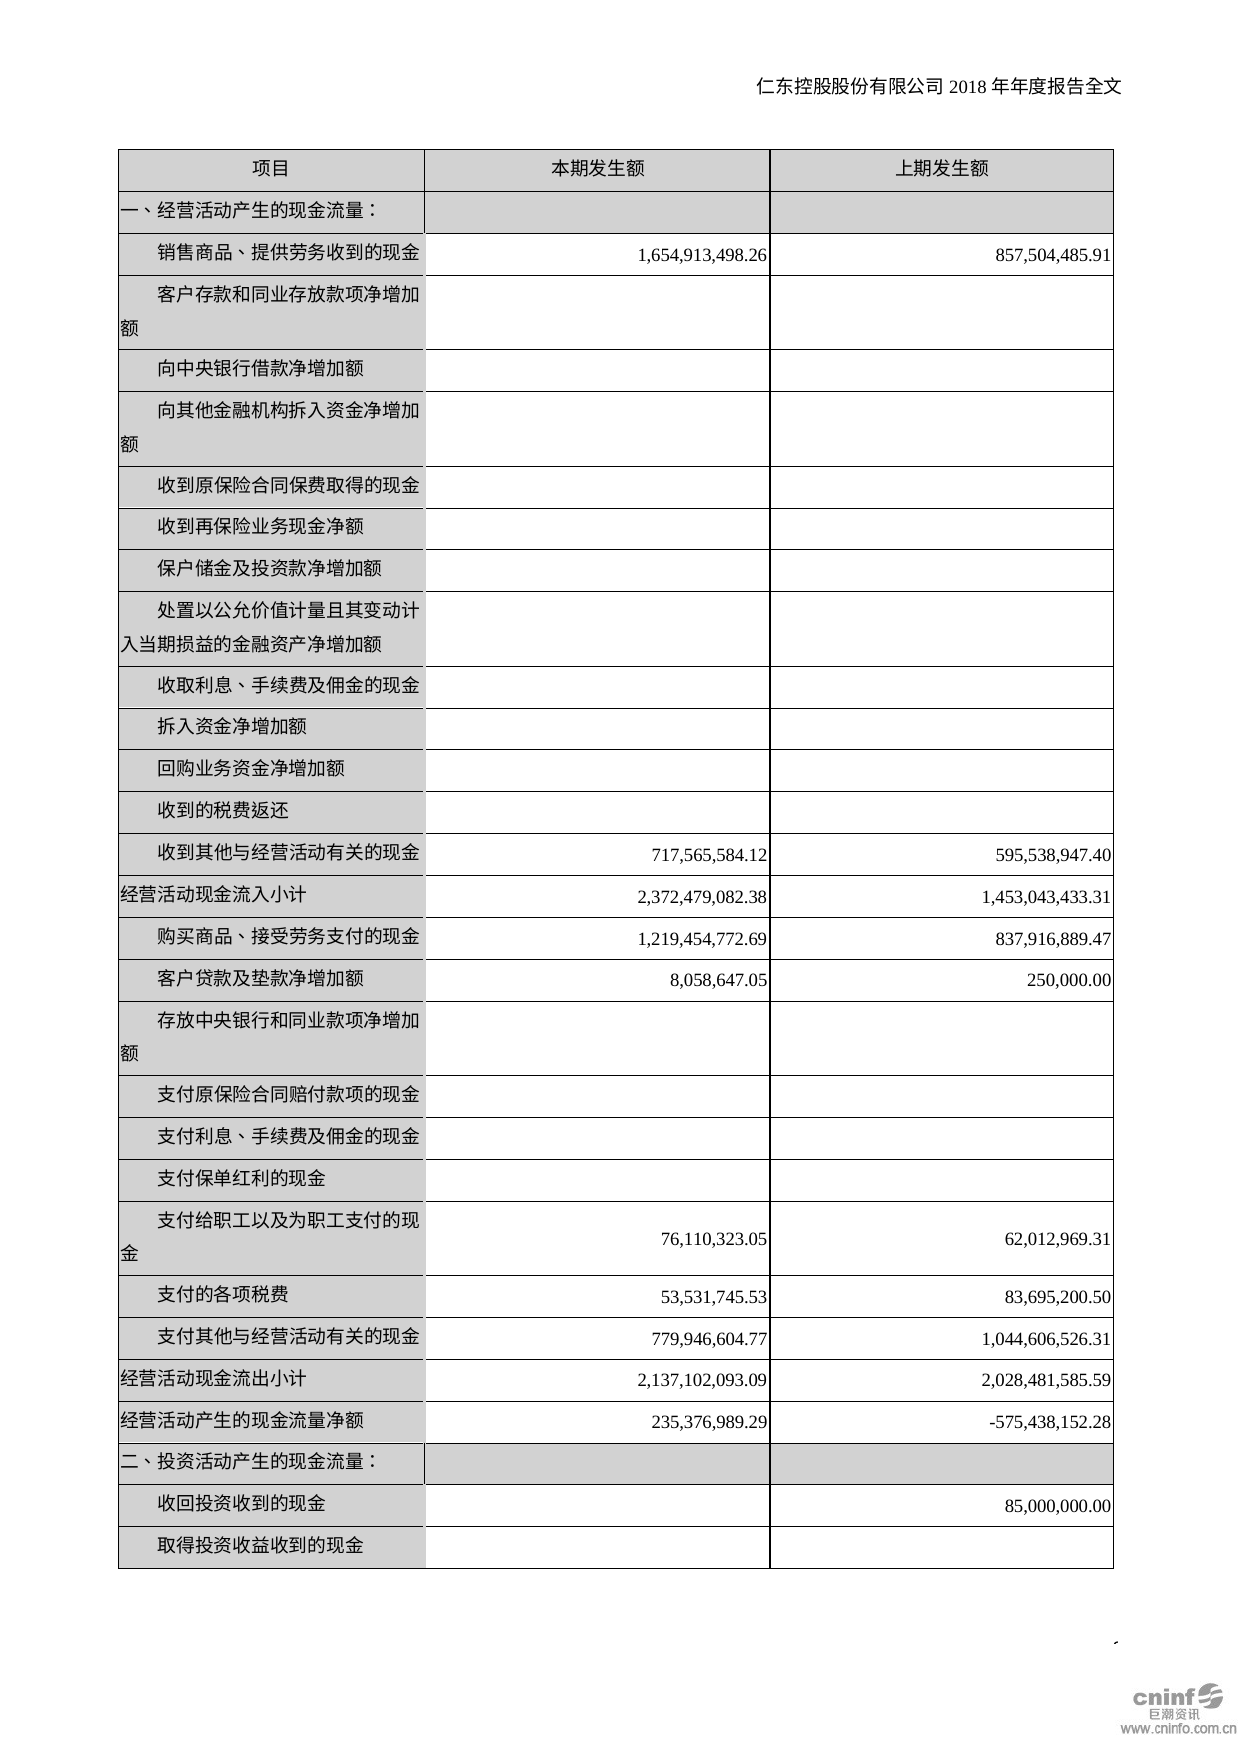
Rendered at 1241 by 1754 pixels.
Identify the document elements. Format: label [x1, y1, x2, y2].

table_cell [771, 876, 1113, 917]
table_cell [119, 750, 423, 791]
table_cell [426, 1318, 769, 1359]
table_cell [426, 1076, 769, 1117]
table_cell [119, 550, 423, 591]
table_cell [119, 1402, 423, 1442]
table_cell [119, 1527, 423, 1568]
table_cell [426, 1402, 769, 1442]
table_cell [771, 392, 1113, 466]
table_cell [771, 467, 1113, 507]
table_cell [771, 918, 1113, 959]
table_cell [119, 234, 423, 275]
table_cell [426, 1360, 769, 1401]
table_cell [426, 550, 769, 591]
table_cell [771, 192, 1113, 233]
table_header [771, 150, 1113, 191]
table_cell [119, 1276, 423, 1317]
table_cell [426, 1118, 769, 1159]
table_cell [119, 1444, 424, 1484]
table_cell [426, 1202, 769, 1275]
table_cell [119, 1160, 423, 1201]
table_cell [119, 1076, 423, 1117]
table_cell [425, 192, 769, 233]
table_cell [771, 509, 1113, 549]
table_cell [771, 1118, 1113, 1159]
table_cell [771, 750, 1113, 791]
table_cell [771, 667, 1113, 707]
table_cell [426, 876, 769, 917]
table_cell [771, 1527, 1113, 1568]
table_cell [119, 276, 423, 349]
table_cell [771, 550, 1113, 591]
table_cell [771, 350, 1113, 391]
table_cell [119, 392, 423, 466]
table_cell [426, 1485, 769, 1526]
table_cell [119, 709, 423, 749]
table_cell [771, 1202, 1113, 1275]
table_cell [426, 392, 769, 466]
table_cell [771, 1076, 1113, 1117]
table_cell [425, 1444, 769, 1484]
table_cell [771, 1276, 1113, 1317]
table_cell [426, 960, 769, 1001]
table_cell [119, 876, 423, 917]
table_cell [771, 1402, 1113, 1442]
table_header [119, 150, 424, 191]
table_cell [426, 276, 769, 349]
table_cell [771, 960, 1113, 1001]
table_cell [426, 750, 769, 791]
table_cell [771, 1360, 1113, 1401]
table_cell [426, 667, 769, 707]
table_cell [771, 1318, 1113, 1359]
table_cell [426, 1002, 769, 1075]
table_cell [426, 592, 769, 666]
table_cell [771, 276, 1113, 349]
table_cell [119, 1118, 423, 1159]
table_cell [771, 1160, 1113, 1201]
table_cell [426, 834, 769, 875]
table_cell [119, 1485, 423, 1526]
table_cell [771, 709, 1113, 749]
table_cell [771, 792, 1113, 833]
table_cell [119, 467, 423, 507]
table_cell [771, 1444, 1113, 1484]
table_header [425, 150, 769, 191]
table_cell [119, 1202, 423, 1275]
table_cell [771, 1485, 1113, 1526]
picture [1115, 1680, 1240, 1737]
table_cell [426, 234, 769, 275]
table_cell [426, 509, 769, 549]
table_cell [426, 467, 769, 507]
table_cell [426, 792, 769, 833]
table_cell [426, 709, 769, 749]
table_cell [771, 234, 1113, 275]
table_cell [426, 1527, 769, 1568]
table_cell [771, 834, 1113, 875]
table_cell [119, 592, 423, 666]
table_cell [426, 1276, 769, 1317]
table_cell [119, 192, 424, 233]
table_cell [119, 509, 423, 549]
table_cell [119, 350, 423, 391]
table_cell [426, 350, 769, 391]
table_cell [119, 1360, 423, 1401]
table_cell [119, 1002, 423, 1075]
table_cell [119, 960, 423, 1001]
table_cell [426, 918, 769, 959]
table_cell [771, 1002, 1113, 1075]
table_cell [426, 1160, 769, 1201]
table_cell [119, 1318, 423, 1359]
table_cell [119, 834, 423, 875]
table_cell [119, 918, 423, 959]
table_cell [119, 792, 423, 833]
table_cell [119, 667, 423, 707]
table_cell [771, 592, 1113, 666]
